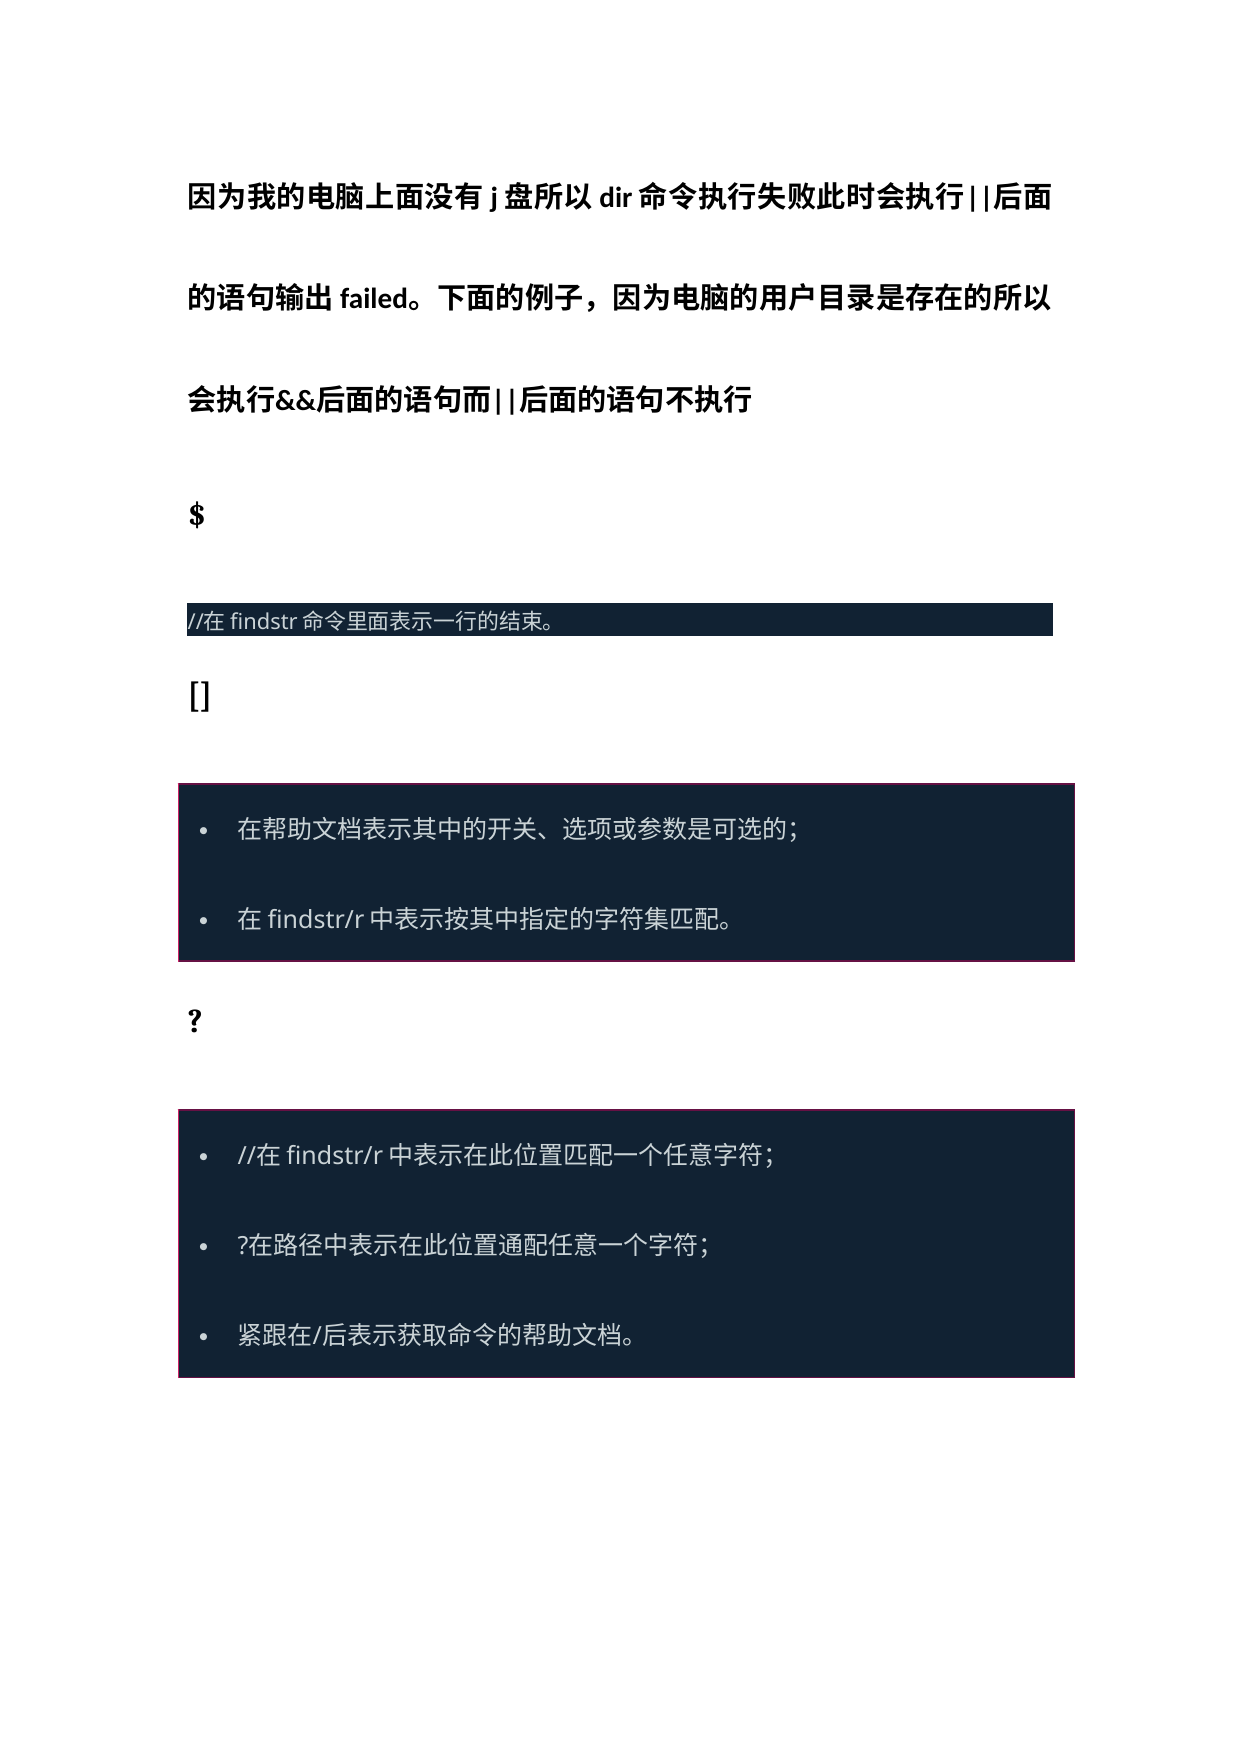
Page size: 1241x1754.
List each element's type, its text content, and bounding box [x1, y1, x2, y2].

list 紧跟在/后表示获取命令的帮助文档。 [179, 1289, 1074, 1377]
text //在findstr命令里面表示一行的结束。 [187, 603, 1053, 636]
subtitle [] [187, 663, 1053, 728]
list 在帮助文档表示其中的开关、选项或参数是可选的； [179, 785, 1074, 860]
list //在findstr/r中表示在此位置匹配一个任意字符； [179, 1111, 1074, 1186]
list ?在路径中表示在此位置通配任意一个字符； [179, 1199, 1074, 1276]
list 在findstr/r中表示按其中指定的字符集匹配。 [179, 873, 1074, 960]
subtitle 因为我的电脑上面没有j盘所以dir命令执行失败此时会执行||后面的语句输出failed。下面的例子，因为电脑的用户目录是存在的所以会执行&&后面的语句而||后面的语句不执行 [187, 162, 1053, 430]
subtitle ? [187, 989, 1053, 1054]
subtitle $ [187, 483, 1053, 548]
